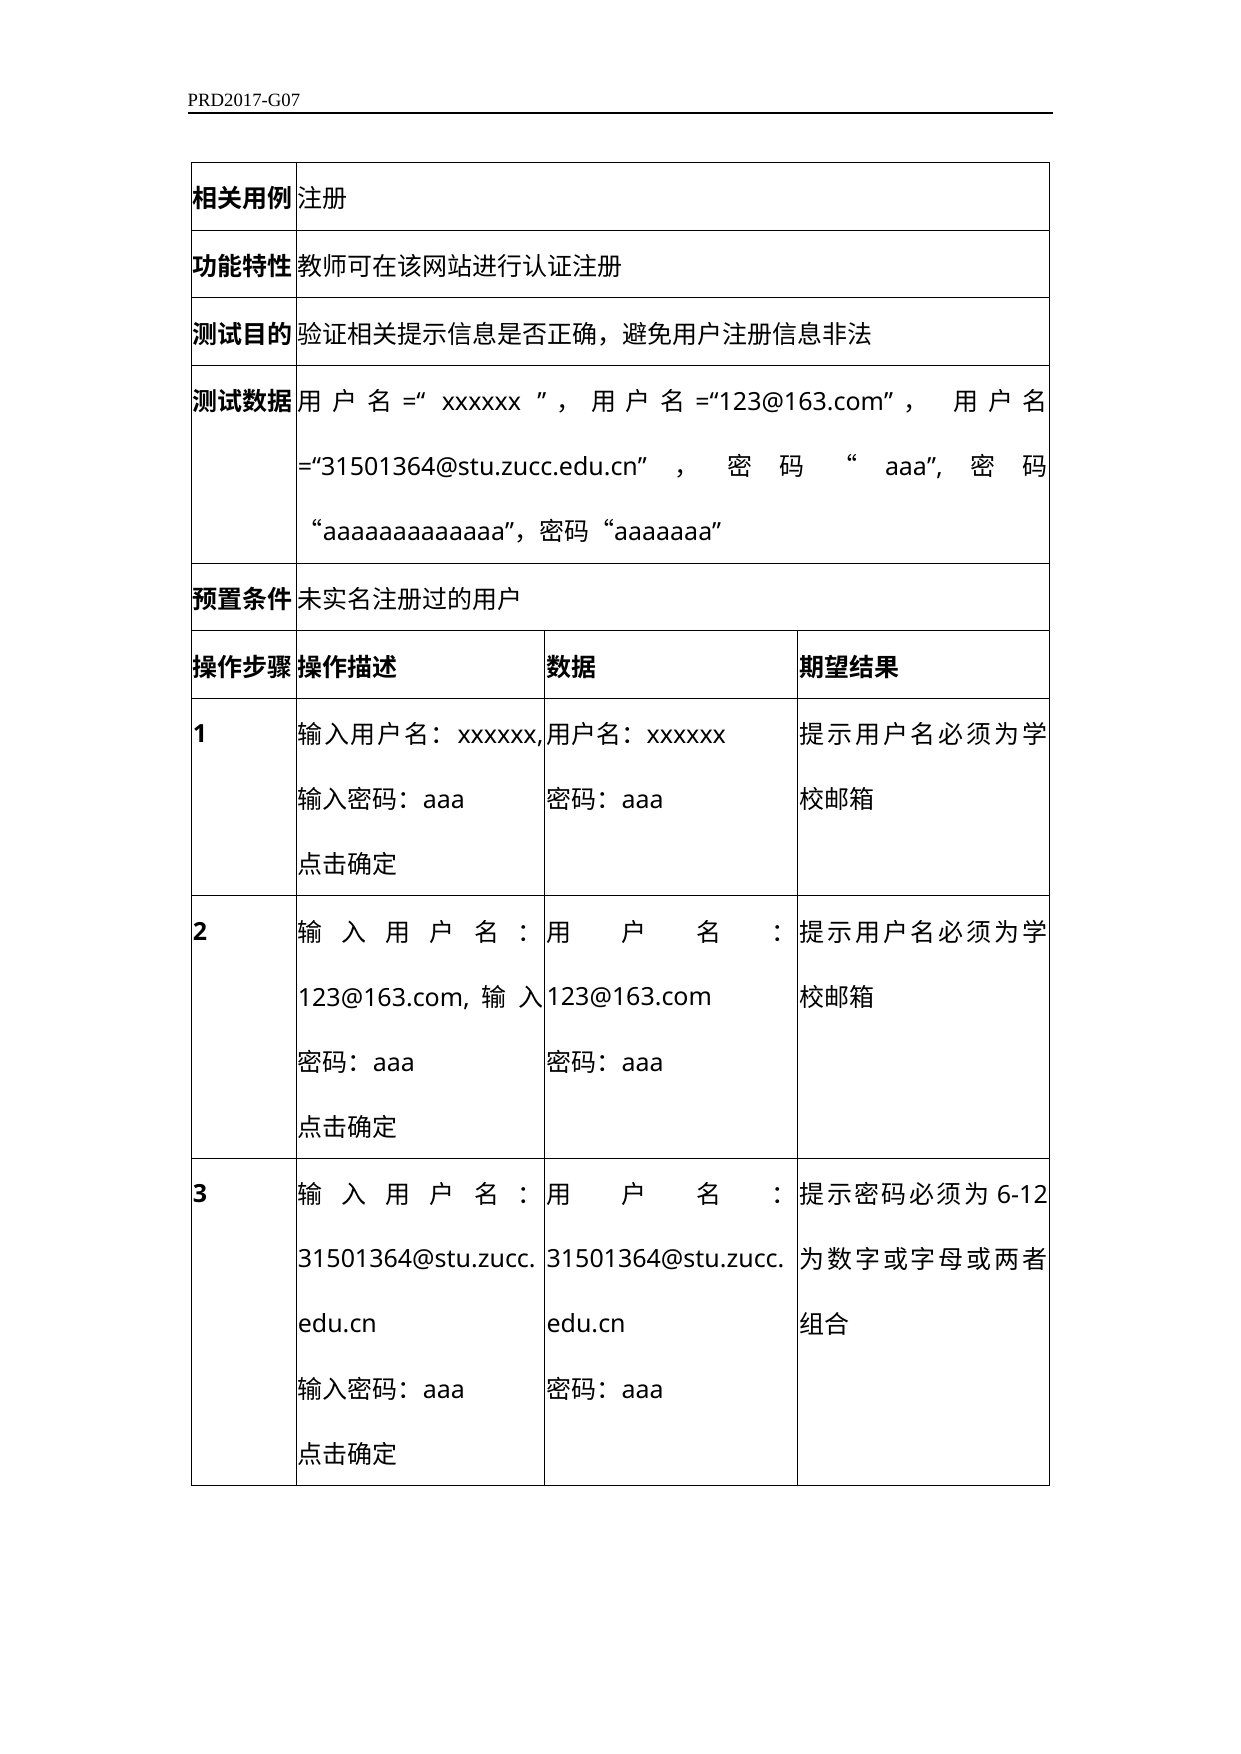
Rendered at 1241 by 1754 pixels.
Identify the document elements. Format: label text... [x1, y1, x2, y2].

table_cell 测试数据 [192, 366, 296, 562]
table_cell 数据 [545, 631, 797, 698]
table_cell 提示用户名必须为学校邮箱 [798, 699, 1049, 895]
table_cell 操作描述 [297, 631, 544, 698]
table_cell 3 [192, 1159, 296, 1485]
table_cell 教师可在该网站进行认证注册 [297, 231, 1049, 297]
table_cell 用户名=“ xxxxxx ”，用户名=“123@163.com”， 用户名=“31501364@stu.zucc.edu.cn”，密码“aaa”,密码“aaaaaaaaaaaaa”，密码“aaaaaaa” [297, 366, 1049, 562]
table_cell 2 [192, 896, 296, 1158]
table_cell 功能特性 [192, 231, 296, 297]
table_cell 提示用户名必须为学校邮箱 [798, 896, 1049, 1158]
table_cell 用户名：xxxxxx 密码：aaa [545, 699, 797, 895]
table_cell 验证相关提示信息是否正确，避免用户注册信息非法 [297, 298, 1049, 365]
table_cell 未实名注册过的用户 [297, 564, 1049, 630]
table_cell 预置条件 [192, 564, 296, 630]
table_cell 输入用户名：31501364@stu.zucc.edu.cn 输入密码：aaa 点击确定 [297, 1159, 544, 1485]
table_cell 输入用户名：123@163.com,输入密码：aaa 点击确定 [297, 896, 544, 1158]
table_cell 注册 [297, 163, 1049, 229]
table_cell 用户名：123@163.com 密码：aaa [545, 896, 797, 1158]
table_cell 1 [192, 699, 296, 895]
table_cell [798, 1159, 1049, 1485]
table_cell 用户名：31501364@stu.zucc.edu.cn 密码：aaa [545, 1159, 797, 1485]
table_cell 相关用例 [192, 163, 296, 229]
table_cell 操作步骤 [192, 631, 296, 698]
table_cell 输入用户名：xxxxxx,输入密码：aaa 点击确定 [297, 699, 544, 895]
table_cell 测试目的 [192, 298, 296, 365]
table_cell 期望结果 [798, 631, 1049, 698]
